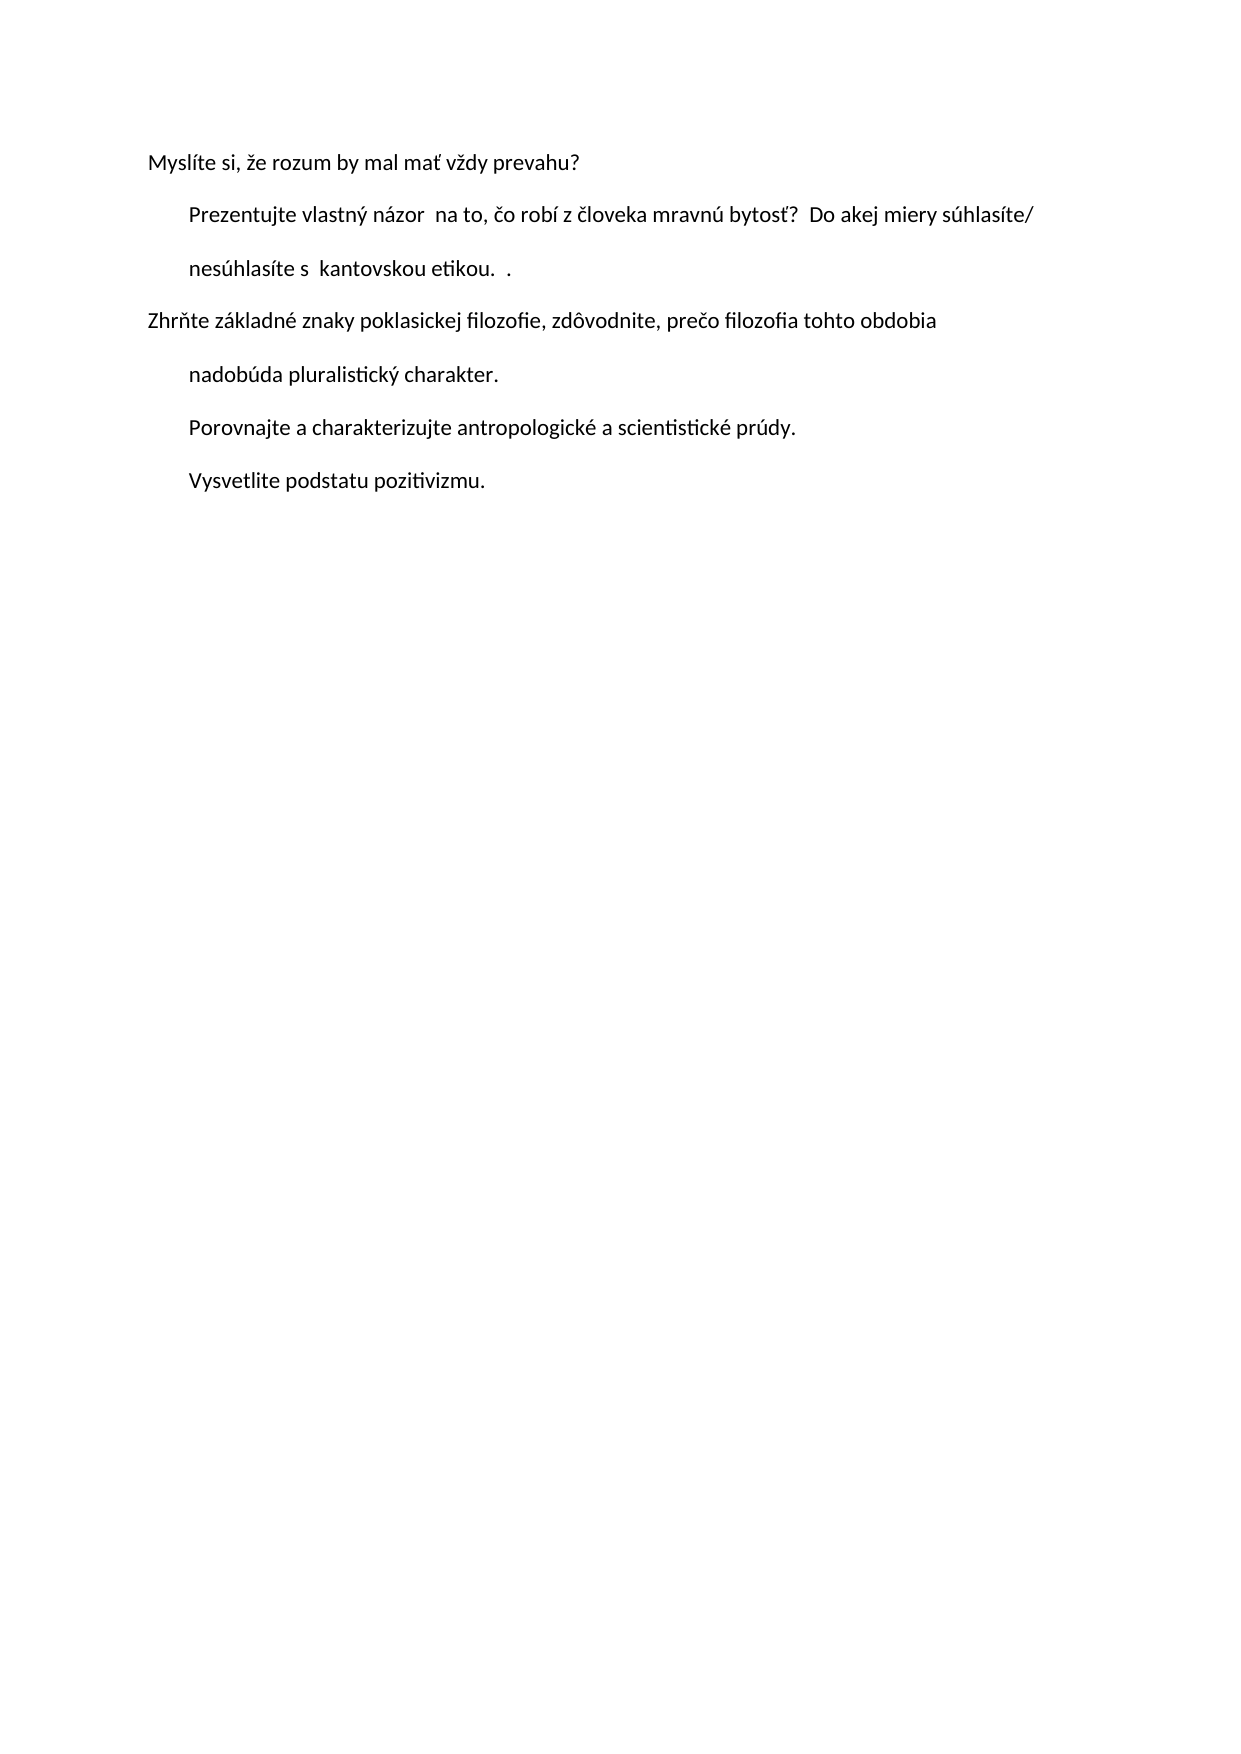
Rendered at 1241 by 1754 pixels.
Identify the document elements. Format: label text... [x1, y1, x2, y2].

text Zhrňte základné znaky poklasickej filozofie, zdôvodnite, prečo filozofia tohto obdobia [148, 307, 1093, 335]
text Prezentujte vlastný názor na to, čo robí z človeka mravnú bytosť? Do akej miery súhlasíte/ [148, 201, 1093, 229]
text Porovnajte a charakterizujte antropologické a scientistické prúdy. [148, 413, 1093, 441]
text Myslíte si, že rozum by mal mať vždy prevahu? [148, 148, 1093, 176]
text nesúhlasíte s kantovskou etikou. . [148, 254, 1093, 282]
text nadobúda pluralistický charakter. [148, 360, 1093, 388]
text Vysvetlite podstatu pozitivizmu. [148, 466, 1093, 494]
